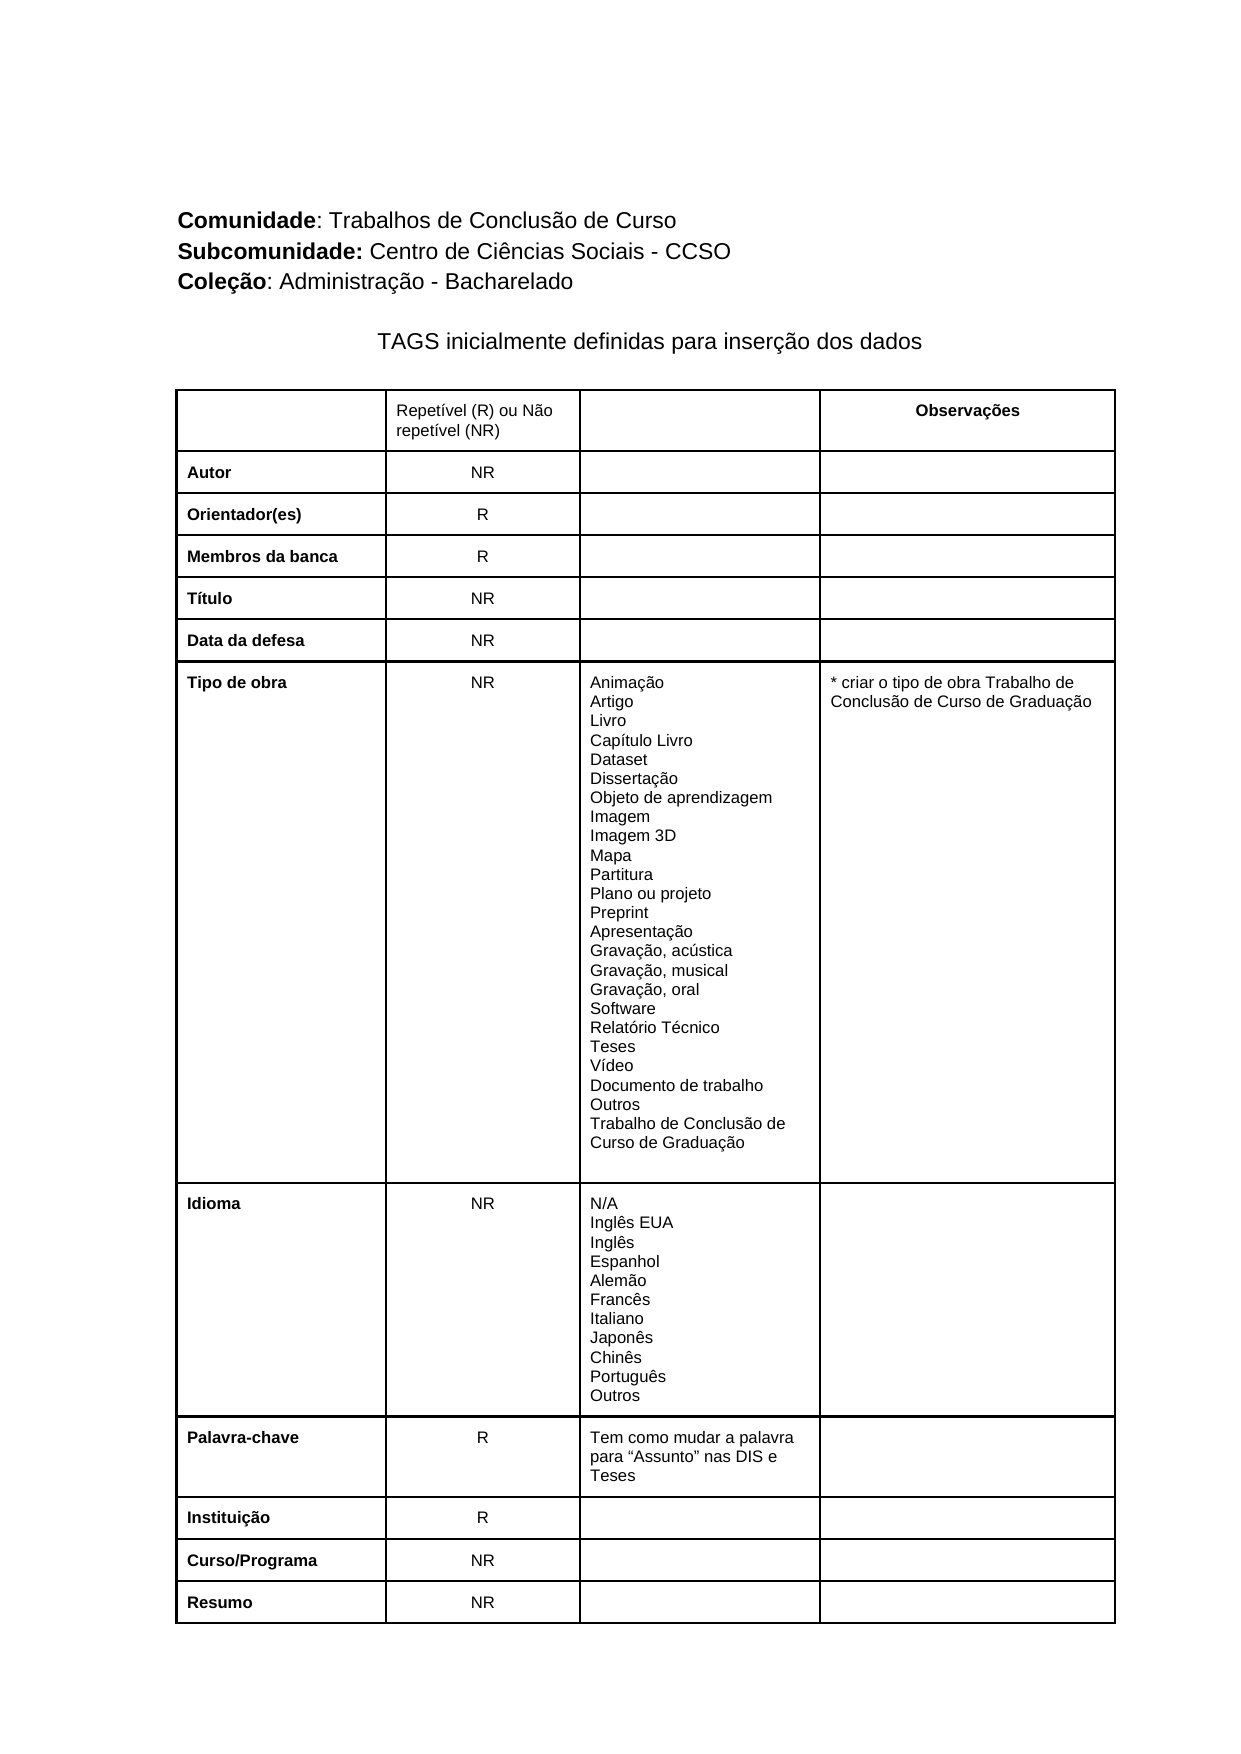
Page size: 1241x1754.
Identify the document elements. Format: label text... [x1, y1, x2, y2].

table_cell Orientador(es) [178, 494, 385, 534]
table_cell [821, 1184, 1114, 1415]
table_cell [581, 1498, 819, 1538]
table_cell [581, 494, 819, 534]
table_cell Membros da banca [178, 536, 385, 576]
table_header [178, 391, 385, 450]
table_cell [581, 1540, 819, 1580]
text TAGS inicialmente definidas para inserção dos dados [177, 328, 1122, 354]
table_cell Tipo de obra [178, 663, 385, 1182]
table_cell NR [387, 1582, 579, 1622]
table_cell [821, 1498, 1114, 1538]
table_cell [581, 620, 819, 660]
table_cell Idioma [178, 1184, 385, 1415]
table_cell [581, 1582, 819, 1622]
table_cell NR [387, 578, 579, 618]
table_cell [821, 1418, 1114, 1496]
table_cell R [387, 1498, 579, 1538]
table_cell [821, 536, 1114, 576]
table_cell R [387, 494, 579, 534]
table_cell [821, 620, 1114, 660]
table_cell Curso/Programa [178, 1540, 385, 1580]
text Coleção: Administração - Bacharelado [177, 268, 1122, 294]
table_header [581, 391, 819, 450]
table_header Observações [821, 391, 1114, 450]
table_cell Palavra-chave [178, 1418, 385, 1496]
text Subcomunidade: Centro de Ciências Sociais - CCSO [177, 238, 1122, 264]
table_header Repetível (R) ou Não repetível (NR) [387, 391, 579, 450]
table_cell Instituição [178, 1498, 385, 1538]
table_cell [821, 452, 1114, 492]
table_cell [821, 578, 1114, 618]
table_cell [581, 536, 819, 576]
table_cell NR [387, 452, 579, 492]
table_cell Título [178, 578, 385, 618]
table_cell Autor [178, 452, 385, 492]
table_cell NR [387, 1540, 579, 1580]
table_cell N/A Inglês EUA Inglês Espanhol Alemão Francês Italiano Japonês Chinês Português Outros [581, 1184, 819, 1415]
table_cell Resumo [178, 1582, 385, 1622]
table_cell Tem como mudar a palavra para “Assunto” nas DIS e Teses [581, 1418, 819, 1496]
table_cell * criar o tipo de obra Trabalho de Conclusão de Curso de Graduação [821, 663, 1114, 1182]
table_cell R [387, 1418, 579, 1496]
table_cell NR [387, 663, 579, 1182]
table_cell NR [387, 1184, 579, 1415]
text Comunidade: Trabalhos de Conclusão de Curso [177, 207, 1122, 234]
table_cell Data da defesa [178, 620, 385, 660]
table_cell NR [387, 620, 579, 660]
table_cell [821, 494, 1114, 534]
table_cell [821, 1540, 1114, 1580]
table_cell [581, 452, 819, 492]
table_cell [821, 1582, 1114, 1622]
table_cell R [387, 536, 579, 576]
table_cell [581, 578, 819, 618]
table_cell Animação Artigo Livro Capítulo Livro Dataset Dissertação Objeto de aprendizagem Imagem Imagem 3D Mapa Partitura Plano ou projeto Preprint Apresentação Gravação, acústica Gravação, musical Gravação, oral Software Relatório Técnico Teses Vídeo Documento de trabalho Outros Trabalho de Conclusão de Curso de Graduação [581, 663, 819, 1182]
